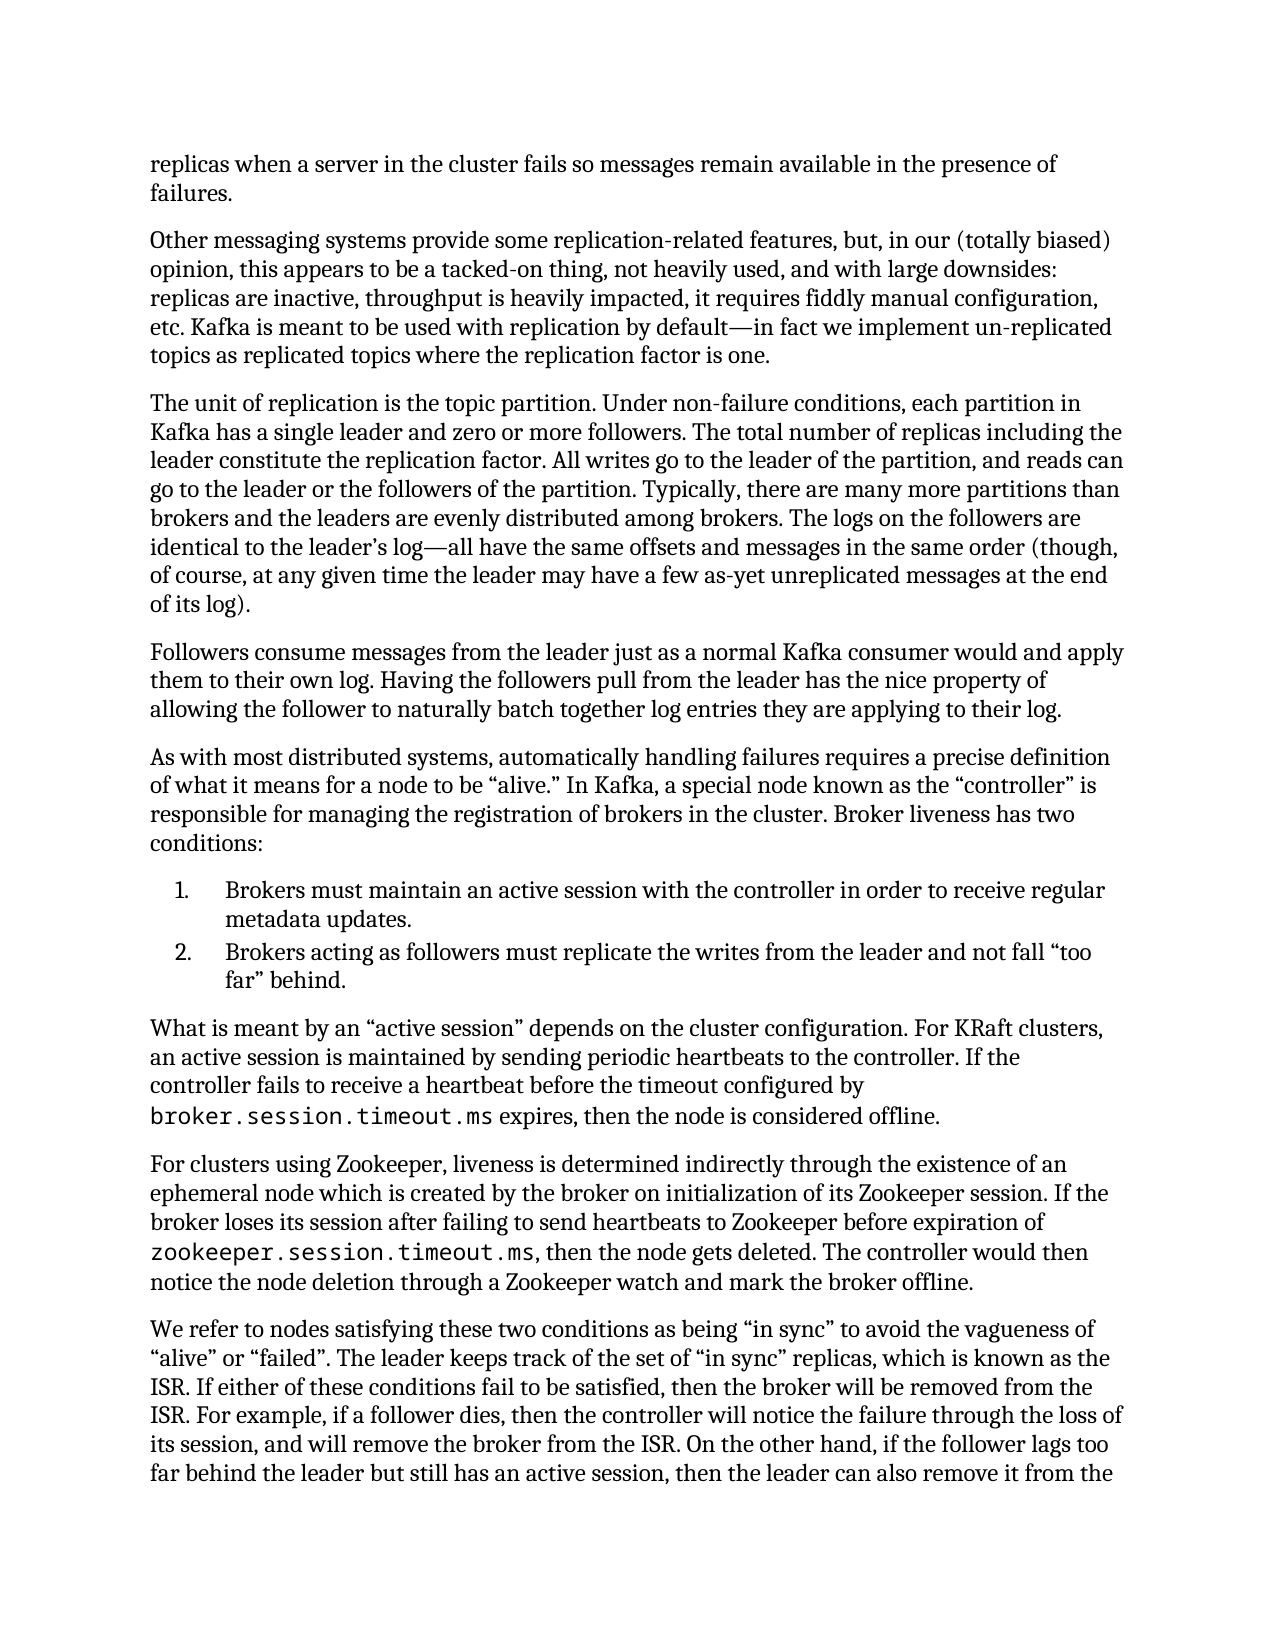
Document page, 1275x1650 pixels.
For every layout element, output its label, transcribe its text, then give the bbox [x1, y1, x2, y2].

text Other messaging systems provide some replication-related features, but, in our (totally biased) opinion, this appears to be a tacked-on thing, not heavily used, and with large downsides: replicas are inactive, throughput is heavily impacted, it requires fiddly manual configuration, etc. Kafka is meant to be used with replication by default—in fact we implement un-replicated topics as replicated topics where the replication factor is one. [150, 226, 1125, 370]
list Brokers acting as followers must replicate the writes from the leader and not fall “too far” behind. [175, 937, 1125, 995]
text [150, 150, 1125, 207]
text The unit of replication is the topic partition. Under non-failure conditions, each partition in Kafka has a single leader and zero or more followers. The total number of replicas including the leader constitute the replication factor. All writes go to the leader of the partition, and reads can go to the leader or the followers of the partition. Typically, there are many more partitions than brokers and the leaders are evenly distributed among brokers. The logs on the followers are identical to the leader’s log—all have the same offsets and messages in the same order (though, of course, at any given time the leader may have a few as-yet unreplicated messages at the end of its log). [150, 389, 1125, 619]
text Followers consume messages from the leader just as a normal Kafka consumer would and apply them to their own log. Having the followers pull from the leader has the nice property of allowing the follower to naturally batch together log entries they are applying to their log. [150, 637, 1125, 724]
text What is meant by an “active session” depends on the cluster configuration. For KRaft clusters, an active session is maintained by sending periodic heartbeats to the controller. If the controller fails to receive a heartbeat before the timeout configured by broker.session.timeout.ms expires, then the node is considered offline. [150, 1014, 1125, 1131]
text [150, 1315, 1125, 1487]
text As with most distributed systems, automatically handling failures requires a precise definition of what it means for a node to be “alive.” In Kafka, a special node known as the “controller” is responsible for managing the registration of brokers in the cluster. Broker liveness has two conditions: [150, 742, 1125, 857]
list Brokers must maintain an active session with the controller in order to receive regular metadata updates. [175, 876, 1125, 934]
text For clusters using Zookeeper, liveness is determined indirectly through the existence of an ephemeral node which is created by the broker on initialization of its Zookeeper session. If the broker loses its session after failing to send heartbeats to Zookeeper before expiration of zookeeper.session.timeout.ms, then the node gets deleted. The controller would then notice the node deletion through a Zookeeper watch and mark the broker offline. [150, 1150, 1125, 1296]
